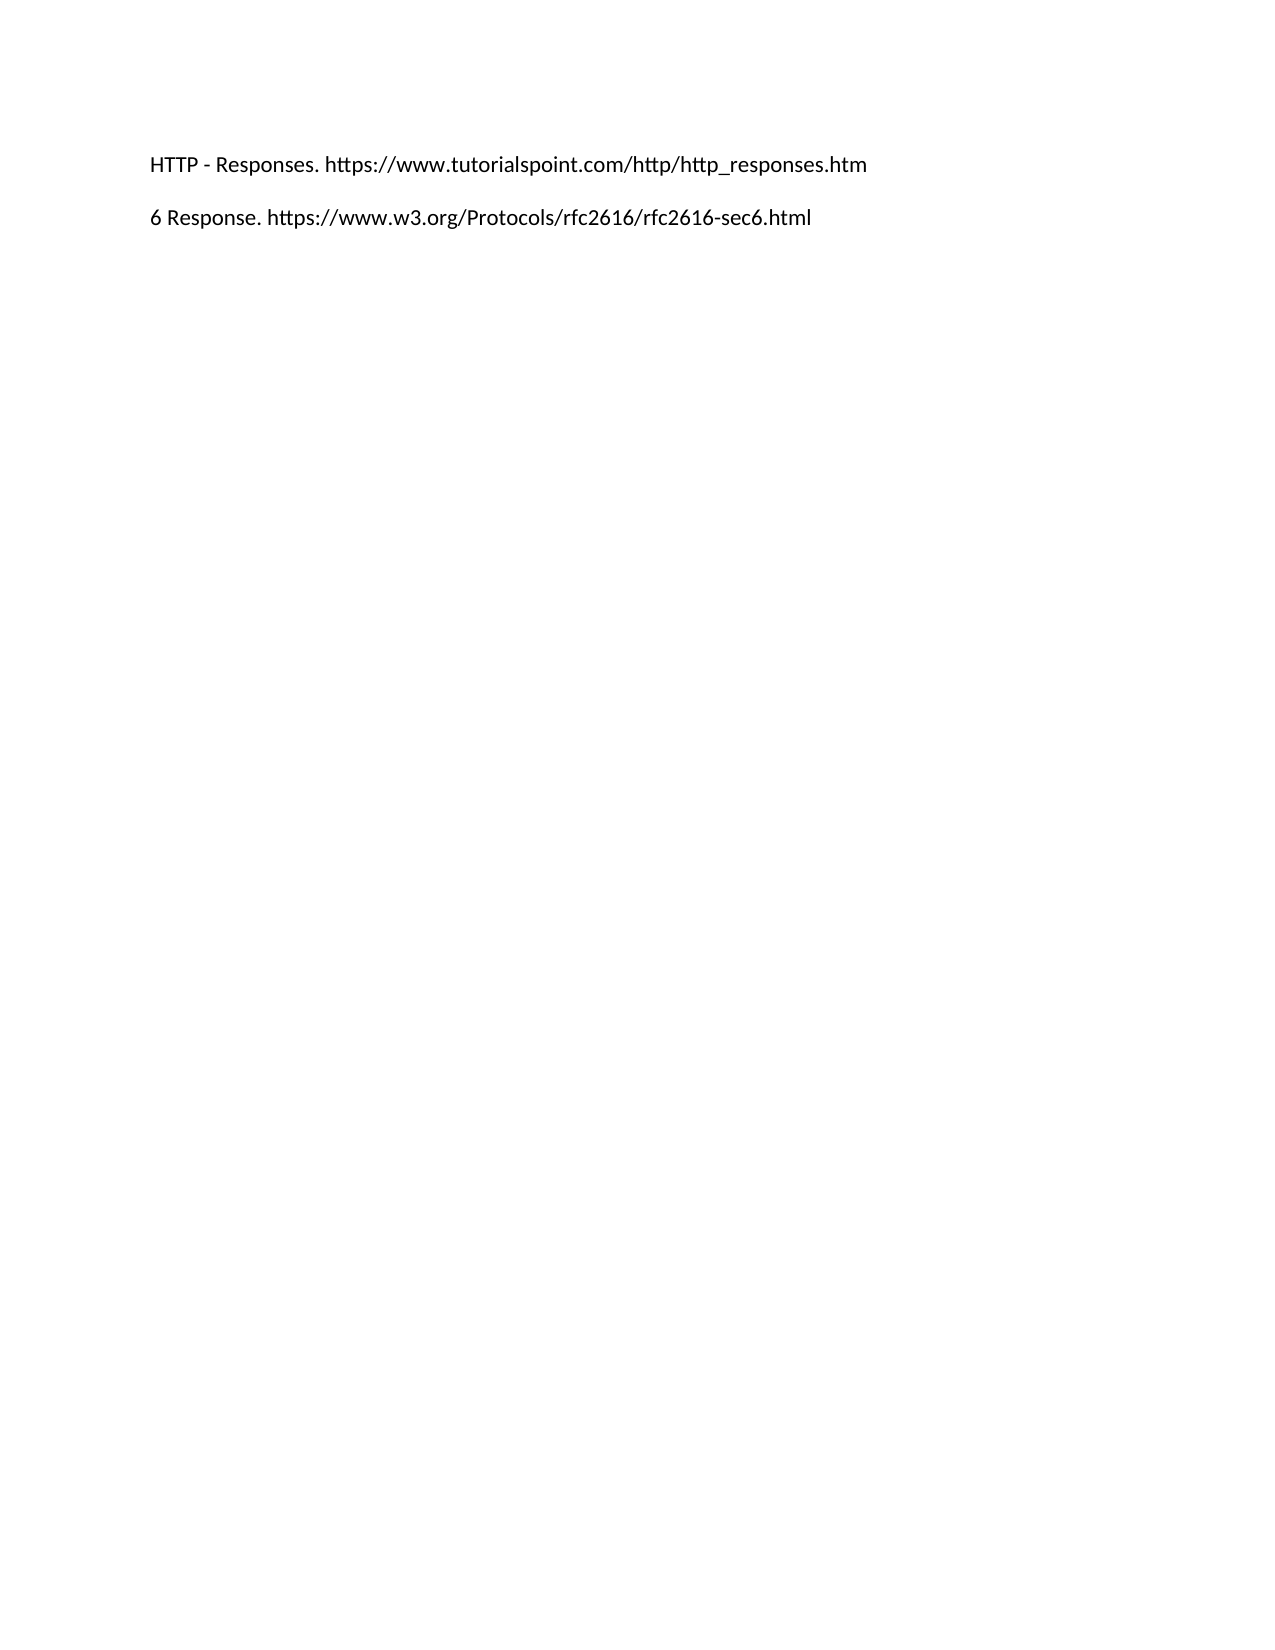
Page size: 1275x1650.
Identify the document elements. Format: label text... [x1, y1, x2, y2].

text HTTP - Responses. https://www.tutorialspoint.com/http/http_responses.htm [150, 150, 1125, 178]
text 6 Response. https://www.w3.org/Protocols/rfc2616/rfc2616-sec6.html [150, 203, 1125, 231]
